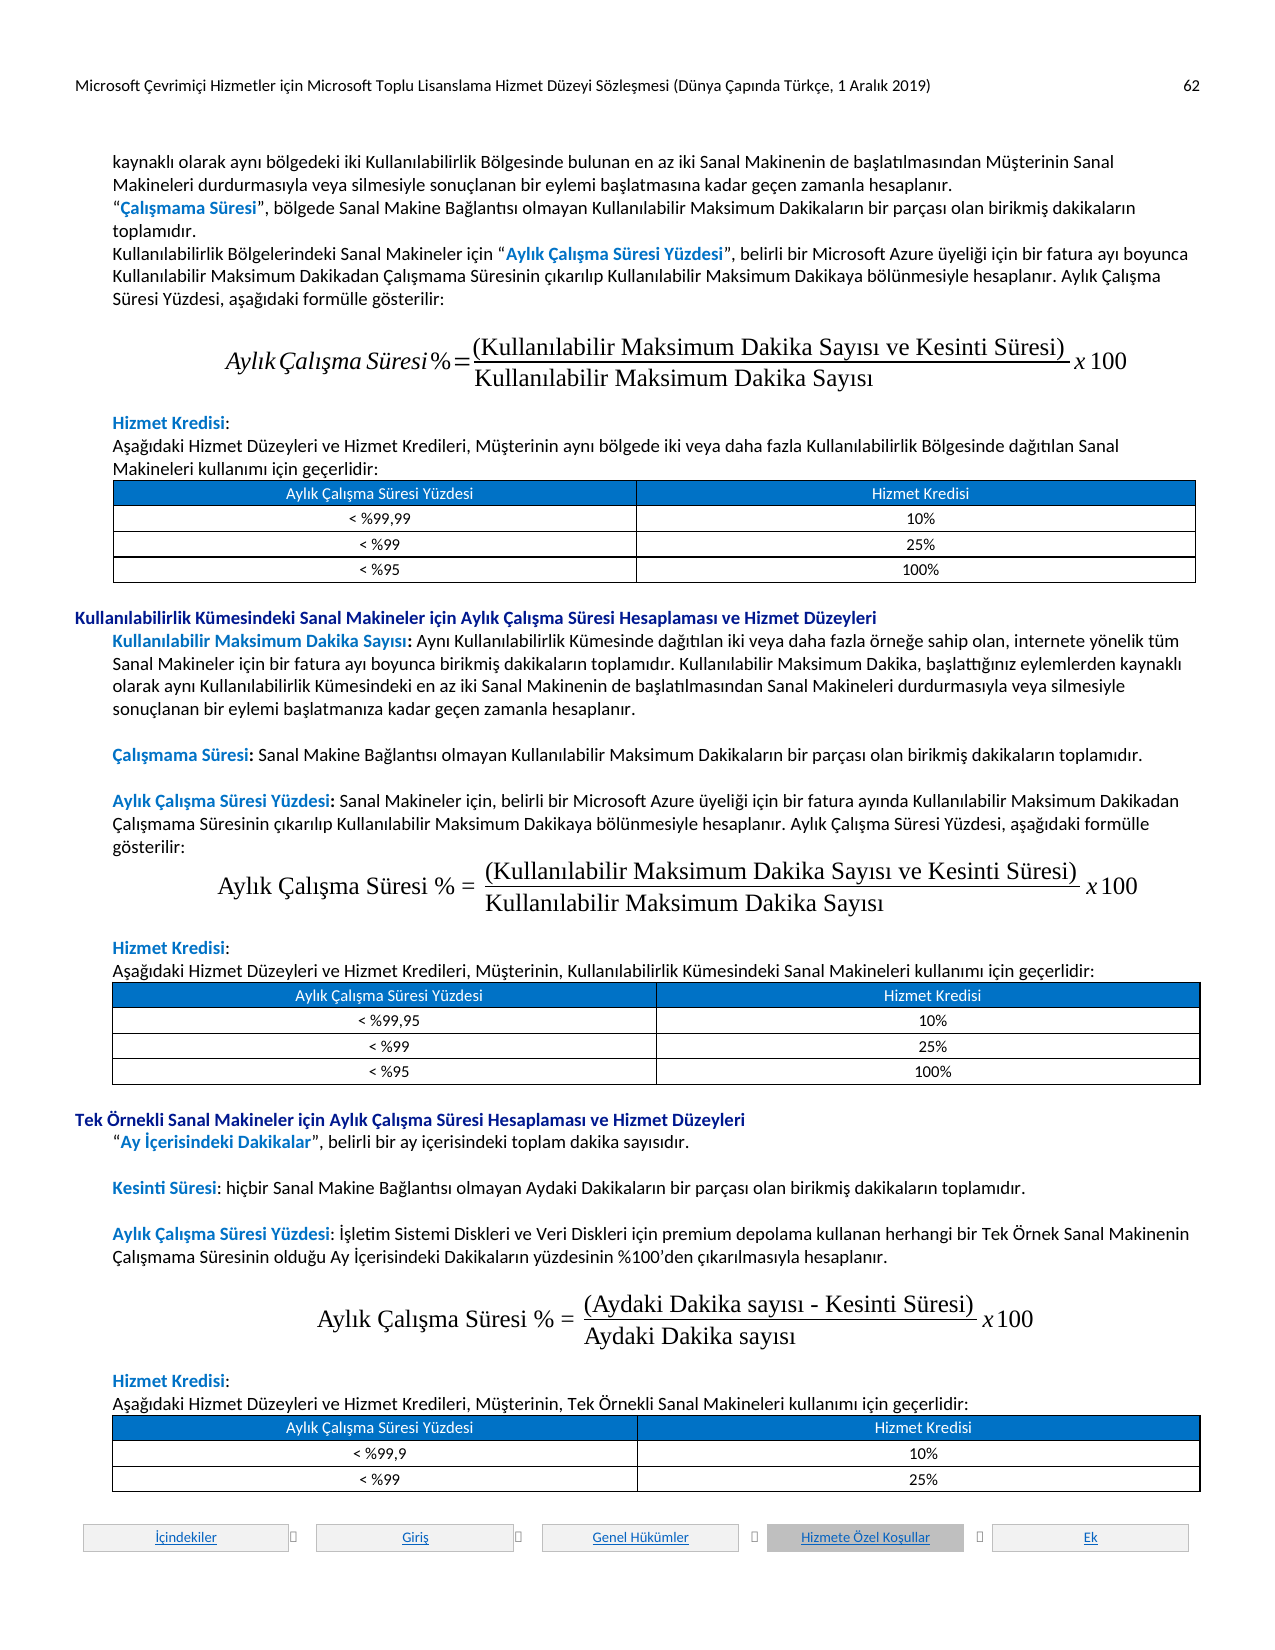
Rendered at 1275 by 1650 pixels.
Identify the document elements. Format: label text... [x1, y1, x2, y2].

list Kesinti Süresi: hiçbir Sanal Makine Bağlantısı olmayan Aydaki Dakikaların bir parçası olan birikmiş dakikaların toplamıdır. [112, 1176, 1200, 1199]
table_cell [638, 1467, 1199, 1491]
table_header Aylık Çalışma Süresi Yüzdesi [114, 481, 636, 505]
table_cell 25% [637, 532, 1195, 556]
table_cell 10% [657, 1008, 1199, 1033]
list Aylık Çalışma Süresi Yüzdesi: İşletim Sistemi Diskleri ve Veri Diskleri için premium depolama kullanan herhangi bir Tek Örnek Sanal Makinenin Çalışmama Süresinin olduğu Ay İçerisindeki Dakikaların yüzdesinin %100’den çıkarılmasıyla hesaplanır. [112, 1222, 1200, 1268]
list Çalışmama Süresi: Sanal Makine Bağlantısı olmayan Kullanılabilir Maksimum Dakikaların bir parçası olan birikmiş dakikaların toplamıdır. [112, 743, 1200, 766]
list Aşağıdaki Hizmet Düzeyleri ve Hizmet Kredileri, Müşterinin, Kullanılabilirlik Kümesindeki Sanal Makineleri kullanımı için geçerlidir: [112, 959, 1200, 982]
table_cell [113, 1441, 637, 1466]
table_cell < %99,95 [113, 1008, 656, 1033]
list “Ay İçerisindeki Dakikalar”, belirli bir ay içerisindeki toplam dakika sayısıdır. [112, 1131, 1200, 1153]
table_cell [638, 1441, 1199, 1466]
table_header Hizmet Kredisi [637, 481, 1195, 505]
list Kullanılabilir Maksimum Dakika Sayısı: Aynı Kullanılabilirlik Kümesinde dağıtılan iki veya daha fazla örneğe sahip olan, internete yönelik tüm Sanal Makineler için bir fatura ayı boyunca birikmiş dakikaların toplamıdır. Kullanılabilir Maksimum Dakika, başlattığınız eylemlerden kaynaklı olarak aynı Kullanılabilirlik Kümesindeki en az iki Sanal Makinenin de başlatılmasından Sanal Makineleri durdurmasıyla veya silmesiyle sonuçlanan bir eylemi başlatmanıza kadar geçen zamanla hesaplanır. [112, 629, 1200, 721]
table_cell 100% [657, 1059, 1199, 1084]
list Tek Örnekli Sanal Makineler için Aylık Çalışma Süresi Hesaplaması ve Hizmet Düzeyleri [75, 1108, 1200, 1131]
list Aşağıdaki Hizmet Düzeyleri ve Hizmet Kredileri, Müşterinin, Tek Örnekli Sanal Makineleri kullanımı için geçerlidir: [112, 1392, 1200, 1415]
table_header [113, 1416, 637, 1440]
table_cell 25% [657, 1034, 1199, 1058]
list Aşağıdaki Hizmet Düzeyleri ve Hizmet Kredileri, Müşterinin aynı bölgede iki veya daha fazla Kullanılabilirlik Bölgesinde dağıtılan Sanal Makineleri kullanımı için geçerlidir: [112, 434, 1200, 480]
list Kullanılabilirlik Bölgelerindeki Sanal Makineler için “Aylık Çalışma Süresi Yüzdesi”, belirli bir Microsoft Azure üyeliği için bir fatura ayı boyunca Kullanılabilir Maksimum Dakikadan Çalışmama Süresinin çıkarılıp Kullanılabilir Maksimum Dakikaya bölünmesiyle hesaplanır. Aylık Çalışma Süresi Yüzdesi, aşağıdaki formülle gösterilir: [112, 242, 1200, 310]
table_cell < %95 [113, 1059, 656, 1084]
table_cell < %95 [114, 558, 636, 582]
list Kullanılabilirlik Kümesindeki Sanal Makineler için Aylık Çalışma Süresi Hesaplaması ve Hizmet Düzeyleri [75, 606, 1200, 629]
list Hizmet Kredisi: [112, 936, 1200, 959]
table_cell 10% [637, 506, 1195, 531]
table_header Hizmet Kredisi [657, 983, 1199, 1007]
table_header Hizmet Kredisi [638, 1416, 1199, 1440]
list Hizmet Kredisi: [112, 411, 1200, 434]
table_header Aylık Çalışma Süresi Yüzdesi [113, 983, 656, 1007]
list “Çalışmama Süresi”, bölgede Sanal Makine Bağlantısı olmayan Kullanılabilir Maksimum Dakikaların bir parçası olan birikmiş dakikaların toplamıdır. [112, 196, 1200, 242]
list Aylık Çalışma Süresi Yüzdesi: Sanal Makineler için, belirli bir Microsoft Azure üyeliği için bir fatura ayında Kullanılabilir Maksimum Dakikadan Çalışmama Süresinin çıkarılıp Kullanılabilir Maksimum Dakikaya bölünmesiyle hesaplanır. Aylık Çalışma Süresi Yüzdesi, aşağıdaki formülle gösterilir: [112, 789, 1200, 858]
table_cell < %99 [113, 1034, 656, 1058]
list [112, 150, 1200, 196]
table_cell 100% [637, 558, 1195, 582]
table_cell < %99 [114, 532, 636, 556]
list Hizmet Kredisi: [112, 1369, 1200, 1392]
table_cell < %99,99 [114, 506, 636, 531]
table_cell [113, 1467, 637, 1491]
